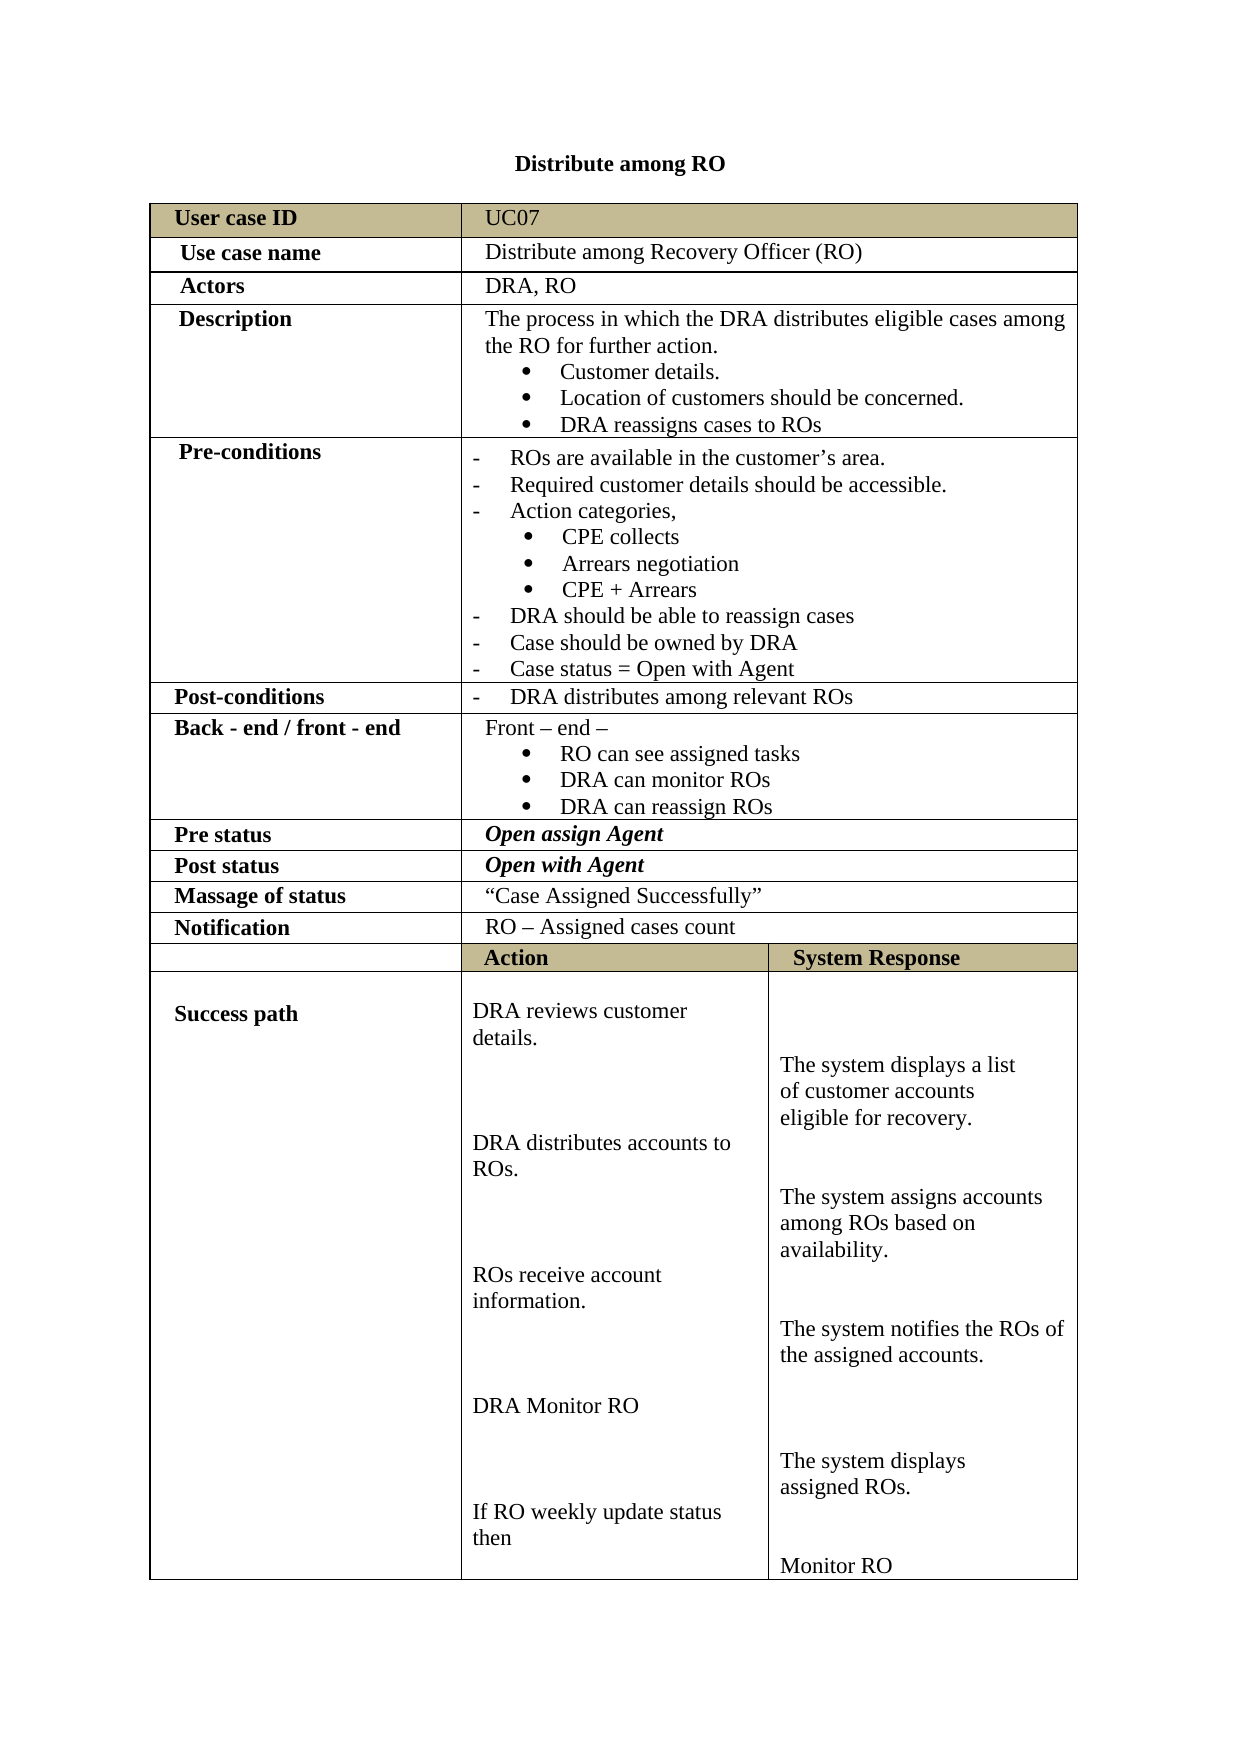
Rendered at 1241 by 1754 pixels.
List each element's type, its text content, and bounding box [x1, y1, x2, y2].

table_cell DRA distributes among relevant ROs [462, 683, 1077, 712]
table_cell Open assign Agent [462, 820, 1077, 850]
table_cell “Case Assigned Successfully” [462, 882, 1077, 912]
table_cell Back - end / front - end [151, 714, 461, 819]
table_cell [151, 944, 461, 971]
table_cell Success path [151, 972, 461, 1579]
table_cell Distribute among Recovery Officer (RO) [462, 238, 1077, 271]
table_cell Action [462, 944, 768, 971]
table_cell DRA, RO [462, 273, 1077, 304]
text Distribute among RO [150, 150, 1090, 176]
table_cell Pre status [151, 820, 461, 850]
table_cell Description [151, 305, 461, 437]
table_cell The process in which the DRA distributes eligible cases among the RO for further action. Customer details. Location of customers should be concerned. DRA reassigns cases to ROs [462, 305, 1077, 437]
table_cell Notification [151, 913, 461, 943]
table_cell Post-conditions [151, 683, 461, 712]
table_cell System Response [769, 944, 1077, 971]
table_cell Post status [151, 851, 461, 881]
table_cell RO – Assigned cases count [462, 913, 1077, 943]
table_cell ROs are available in the customer’s area. Required customer details should be accessible. Action categories, CPE collects Arrears negotiation CPE + Arrears DRA should be able to reassign cases Case should be owned by DRA Case status = Open with Agent [462, 438, 1077, 682]
table_header UC07 [462, 204, 1077, 237]
table_cell Use case name [151, 238, 461, 271]
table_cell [769, 972, 1077, 1579]
table_cell Front – end – RO can see assigned tasks DRA can monitor ROs DRA can reassign ROs [462, 714, 1077, 819]
table_cell Actors [151, 273, 461, 304]
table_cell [462, 972, 768, 1579]
table_cell Pre-conditions [151, 438, 461, 682]
table_cell Open with Agent [462, 851, 1077, 881]
table_header User case ID [151, 204, 461, 237]
table_cell Massage of status [151, 882, 461, 912]
